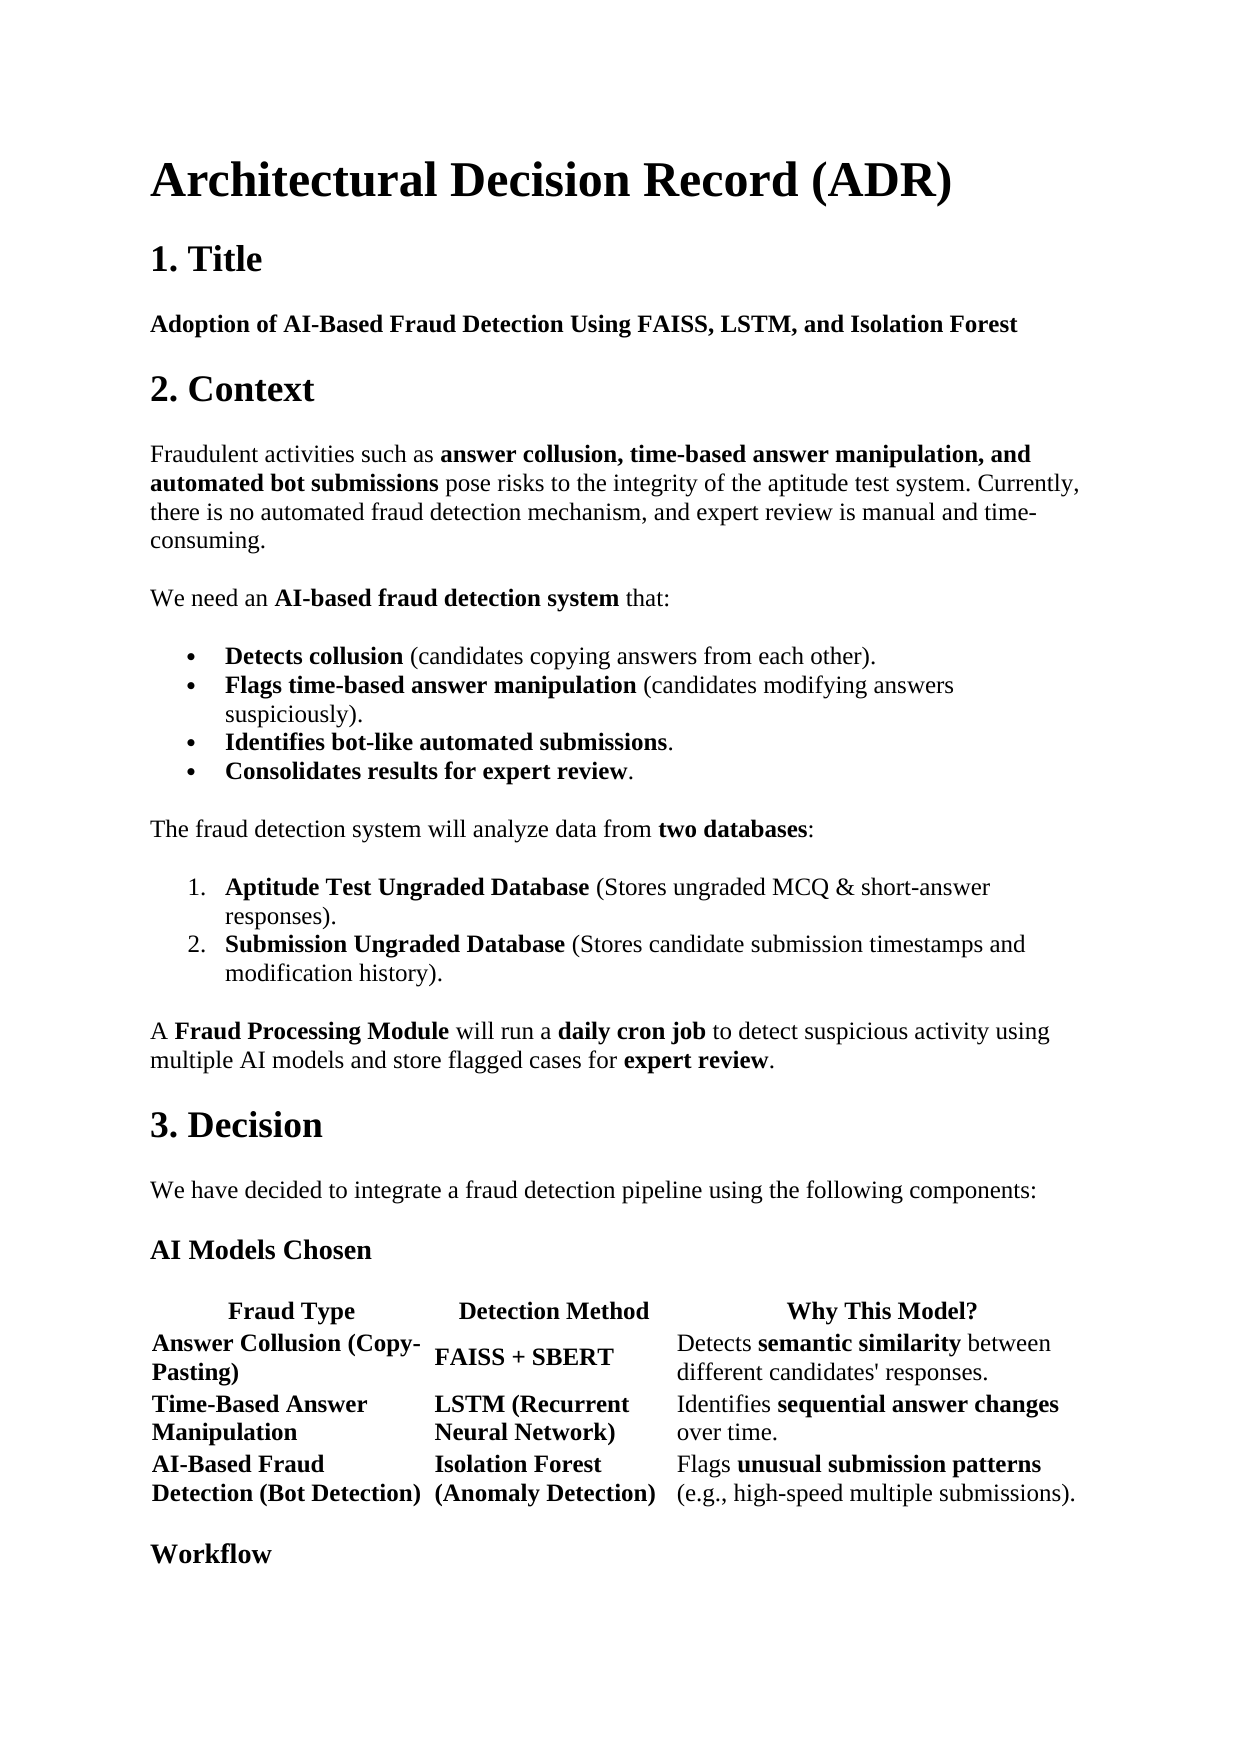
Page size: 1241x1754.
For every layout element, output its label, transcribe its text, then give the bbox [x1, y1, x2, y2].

text Architectural Decision Record (ADR) [150, 150, 1090, 207]
table_cell LSTM (Recurrent Neural Network) [433, 1387, 675, 1448]
table_cell Isolation Forest (Anomaly Detection) [433, 1448, 675, 1508]
text AI Models Chosen [150, 1233, 1090, 1266]
list Submission Ungraded Database (Stores candidate submission timestamps and modification history). [187, 929, 1090, 987]
text A Fraud Processing Module will run a daily cron job to detect suspicious activity using multiple AI models and store flagged cases for expert review. [150, 1016, 1090, 1074]
text Adoption of AI-Based Fraud Detection Using FAISS, LSTM, and Isolation Forest [150, 309, 1090, 338]
list Flags time-based answer manipulation (candidates modifying answers suspiciously). [187, 670, 1090, 727]
table_cell Identifies sequential answer changes over time. [675, 1387, 1089, 1448]
table_header Fraud Type [150, 1295, 433, 1327]
list Detects collusion (candidates copying answers from each other). [187, 641, 1090, 670]
text We need an AI-based fraud detection system that: [150, 583, 1090, 612]
text 2. Context [150, 367, 1090, 410]
list Aptitude Test Ungraded Database (Stores ungraded MCQ & short-answer responses). [187, 872, 1090, 929]
text Fraudulent activities such as answer collusion, time-based answer manipulation, and automated bot submissions pose risks to the integrity of the aptitude test system. Currently, there is no automated fraud detection mechanism, and expert review is manual and time-consuming. [150, 439, 1090, 554]
table_cell Flags unusual submission patterns (e.g., high-speed multiple submissions). [675, 1448, 1089, 1508]
table_cell Time-Based Answer Manipulation [150, 1387, 433, 1448]
list Identifies bot-like automated submissions. [187, 727, 1090, 756]
text 1. Title [150, 237, 1090, 280]
list Consolidates results for expert review. [187, 756, 1090, 785]
table_cell Detects semantic similarity between different candidates' responses. [675, 1327, 1089, 1387]
text We have decided to integrate a fraud detection pipeline using the following components: [150, 1175, 1090, 1204]
table_cell Answer Collusion (Copy-Pasting) [150, 1327, 433, 1387]
text Workflow [150, 1538, 1090, 1570]
table_header Detection Method [433, 1295, 675, 1327]
table_cell AI-Based Fraud Detection (Bot Detection) [150, 1448, 433, 1508]
table_cell FAISS + SBERT [433, 1327, 675, 1387]
text 3. Decision [150, 1103, 1090, 1146]
text The fraud detection system will analyze data from two databases: [150, 814, 1090, 843]
table_header Why This Model? [675, 1295, 1089, 1327]
